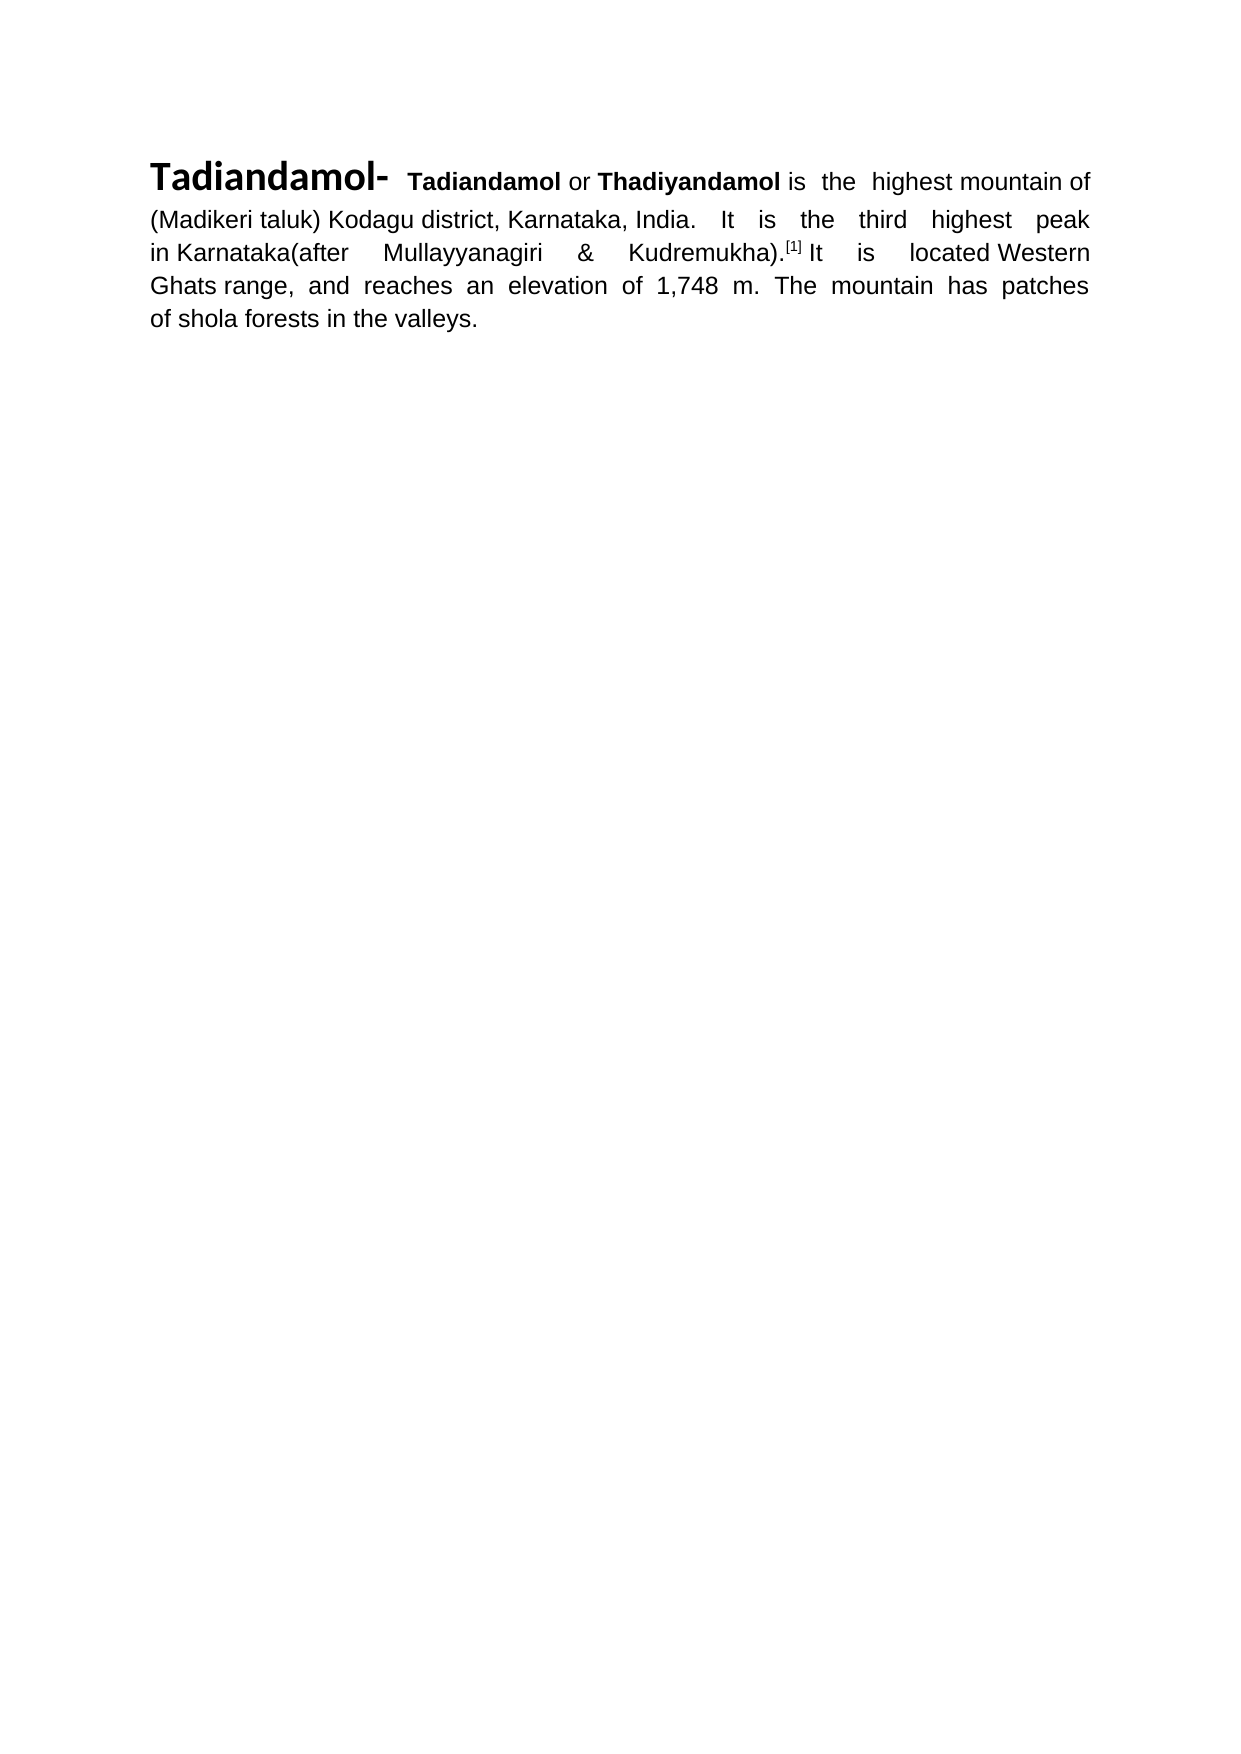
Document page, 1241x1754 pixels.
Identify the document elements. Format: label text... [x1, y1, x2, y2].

text Tadiandamol- Tadiandamol or Thadiyandamol is the highest mountain of (Madikeri taluk) Kodagu district, Karnataka, India. It is the third highest peak in Karnataka(after Mullayyanagiri & Kudremukha).[1] It is located Western Ghats range, and reaches an elevation of 1,748 m. The mountain has patches of shola forests in the valleys. [150, 150, 1090, 271]
text Tadiandamol- Tadiandamol or Thadiyandamol is the highest mountain of (Madikeri taluk) Kodagu district, Karnataka, India. It is the third highest peak in Karnataka(after Mullayyanagiri & Kudremukha).[1] It is located Western Ghats range, and reaches an elevation of 1,748 m. The mountain has patches of shola forests in the valleys. [150, 300, 1090, 333]
